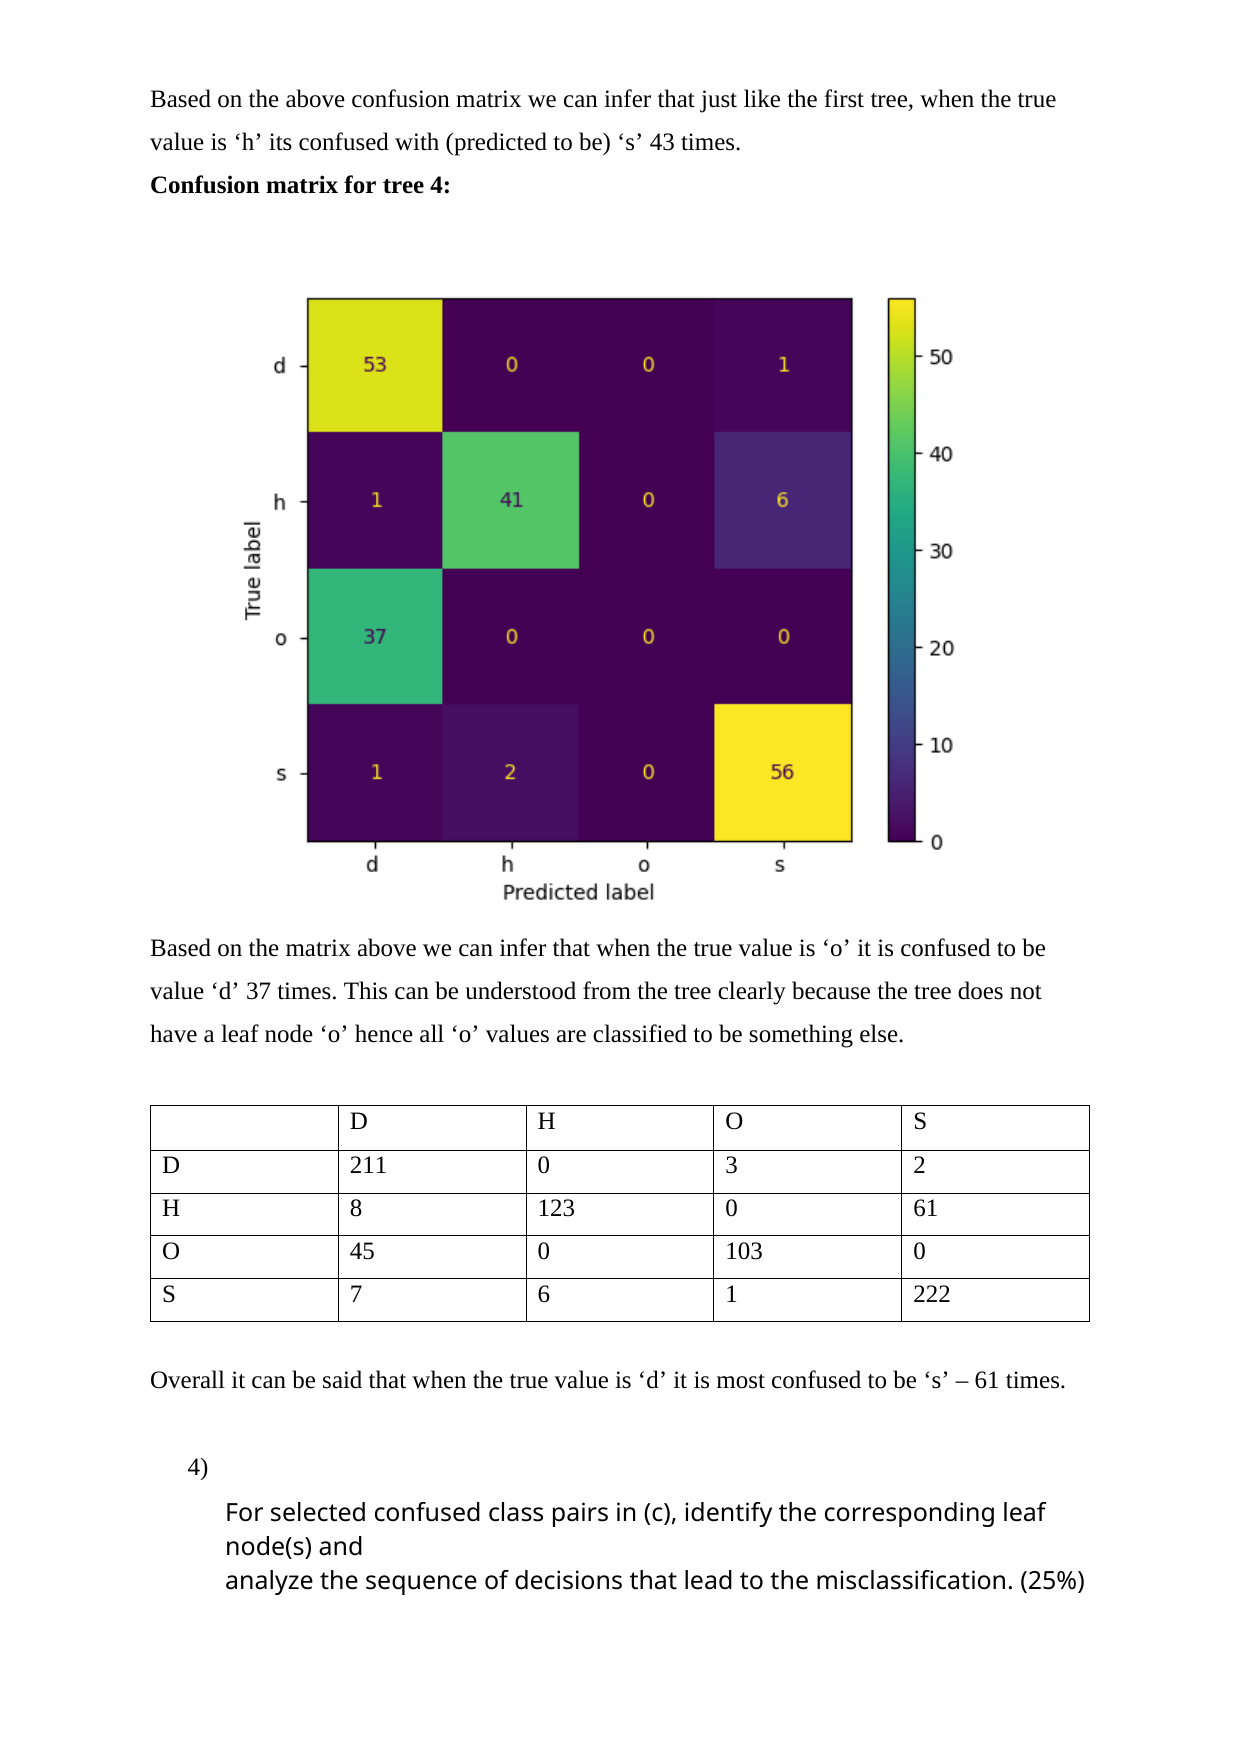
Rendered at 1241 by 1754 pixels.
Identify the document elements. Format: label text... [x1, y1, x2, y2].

text Based on the above confusion matrix we can infer that just like the first tree, when the true value is ‘h’ its confused with (predicted to be) ‘s’ 43 times. [150, 84, 1090, 156]
table_cell 8 [339, 1194, 526, 1235]
table_header S [902, 1106, 1089, 1149]
table_cell 7 [339, 1279, 526, 1321]
text Confusion matrix for tree 4: [150, 171, 1090, 199]
list analyze the sequence of decisions that lead to the misclassification. (25%) [225, 1563, 1090, 1597]
table_cell 6 [527, 1279, 713, 1321]
table_cell 0 [714, 1194, 901, 1235]
table_cell 123 [527, 1194, 713, 1235]
table_header D [339, 1106, 526, 1149]
table_header H [527, 1106, 713, 1149]
text Based on the matrix above we can infer that when the true value is ‘o’ it is confused to be value ‘d’ 37 times. This can be understood from the tree clearly because the tree does not have a leaf node ‘o’ hence all ‘o’ values are classified to be something else. [150, 933, 1090, 1048]
table_cell 61 [902, 1194, 1089, 1235]
table_cell 211 [339, 1151, 526, 1192]
table_header [151, 1106, 338, 1149]
table_cell 45 [339, 1236, 526, 1278]
table_cell S [151, 1279, 338, 1321]
table_cell O [151, 1236, 338, 1278]
table_cell 222 [902, 1279, 1089, 1321]
table_header O [714, 1106, 901, 1149]
text Overall it can be said that when the true value is ‘d’ it is most confused to be ‘s’ – 61 times. [150, 1365, 1090, 1394]
list For selected confused class pairs in (c), identify the corresponding leaf node(s) and [225, 1495, 1090, 1563]
table_cell 3 [714, 1151, 901, 1192]
table_cell H [151, 1194, 338, 1235]
table_cell 1 [714, 1279, 901, 1321]
table_cell 103 [714, 1236, 901, 1278]
table_cell 0 [527, 1236, 713, 1278]
table_cell D [151, 1151, 338, 1192]
table_cell 2 [902, 1151, 1089, 1192]
table_cell 0 [902, 1236, 1089, 1278]
table_cell 0 [527, 1151, 713, 1192]
picture [150, 213, 1091, 919]
